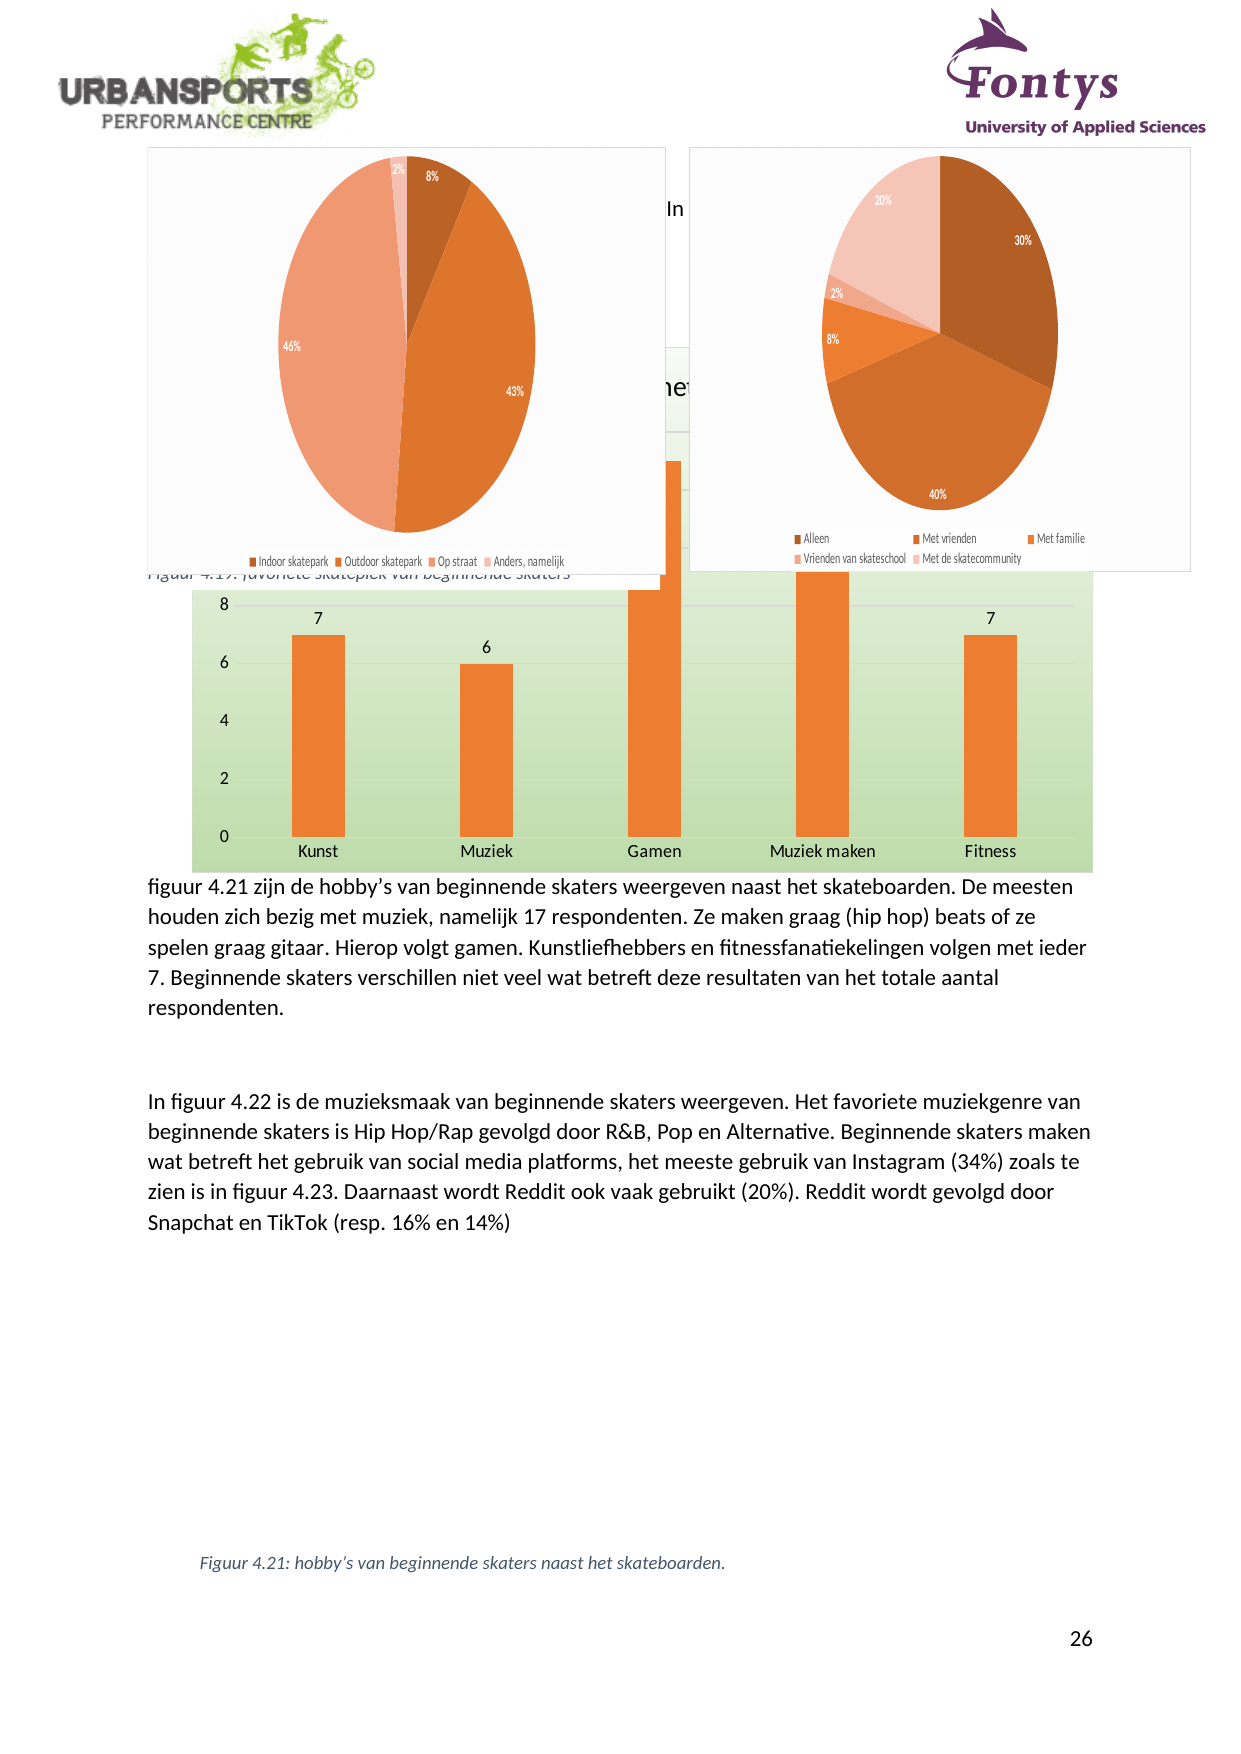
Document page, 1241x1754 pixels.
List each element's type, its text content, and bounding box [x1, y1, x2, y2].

text In figuur 4.22 is de muzieksmaak van beginnende skaters weergeven. Het favoriete muziekgenre van beginnende skaters is Hip Hop/Rap gevolgd door R&B, Pop en Alternative. Beginnende skaters maken wat betreft het gebruik van social media platforms, het meeste gebruik van Instagram (34%) zoals te zien is in figuur 4.23. Daarnaast wordt Reddit ook vaak gebruikt (20%). Reddit wordt gevolgd door Snapchat en TikTok (resp. 16% en 14%) [148, 1087, 1093, 1236]
text In figuur 4.21 zijn de hobby’s van beginnende skaters weergeven naast het skateboarden. De meesten houden zich bezig met muziek, namelijk 17 respondenten. Ze maken graag (hip hop) beats of ze spelen graag gitaar. Hierop volgt gamen. Kunstliefhebbers en fitnessfanatiekelingen volgen met ieder 7. Beginnende skaters verschillen niet veel wat betreft deze resultaten van het totale aantal respondenten. [148, 590, 1093, 1021]
picture [944, 5, 1208, 138]
picture [0, 9, 433, 145]
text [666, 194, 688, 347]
